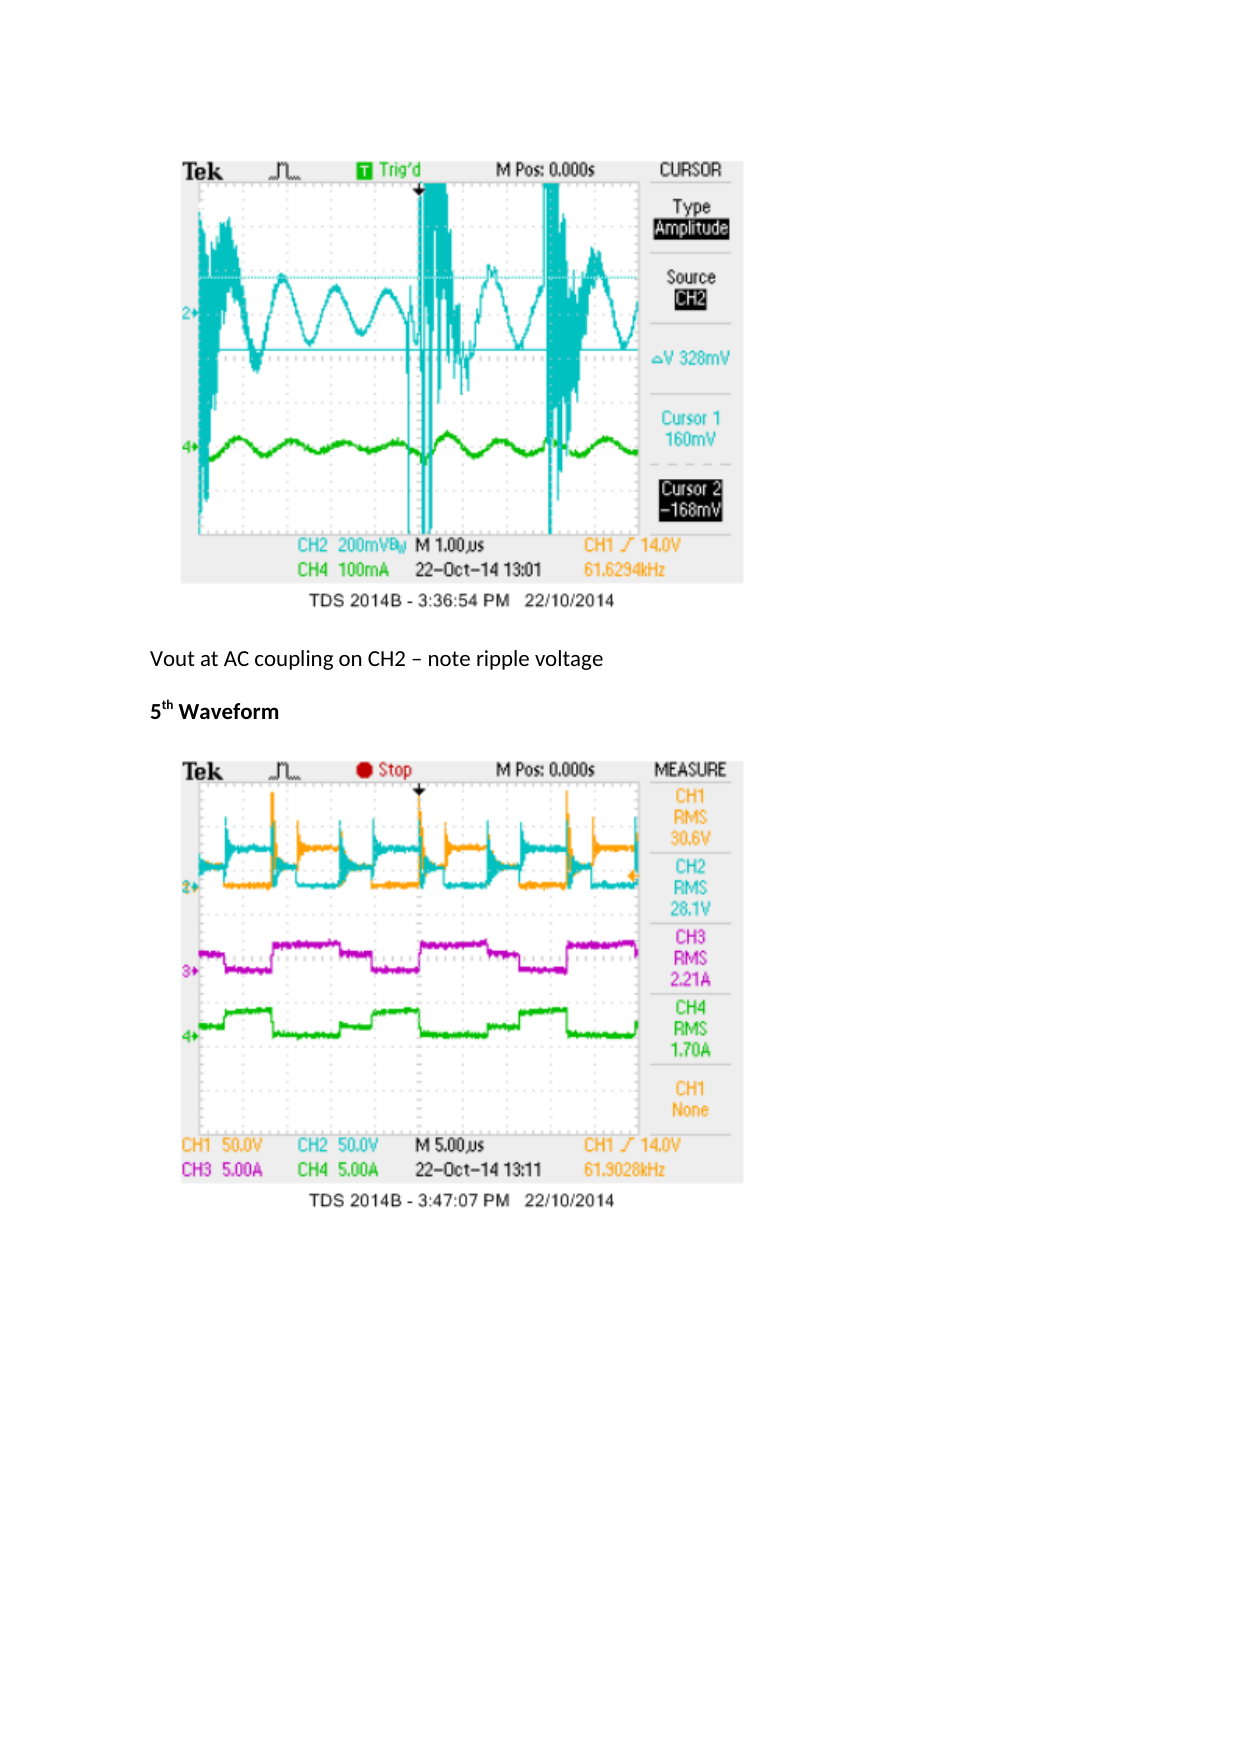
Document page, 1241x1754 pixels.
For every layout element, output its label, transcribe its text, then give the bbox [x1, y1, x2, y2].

text 5th Waveform [150, 697, 1090, 725]
picture [150, 749, 775, 1219]
picture [150, 150, 775, 619]
text Vout at AC coupling on CH2 – note ripple voltage [150, 644, 1090, 672]
